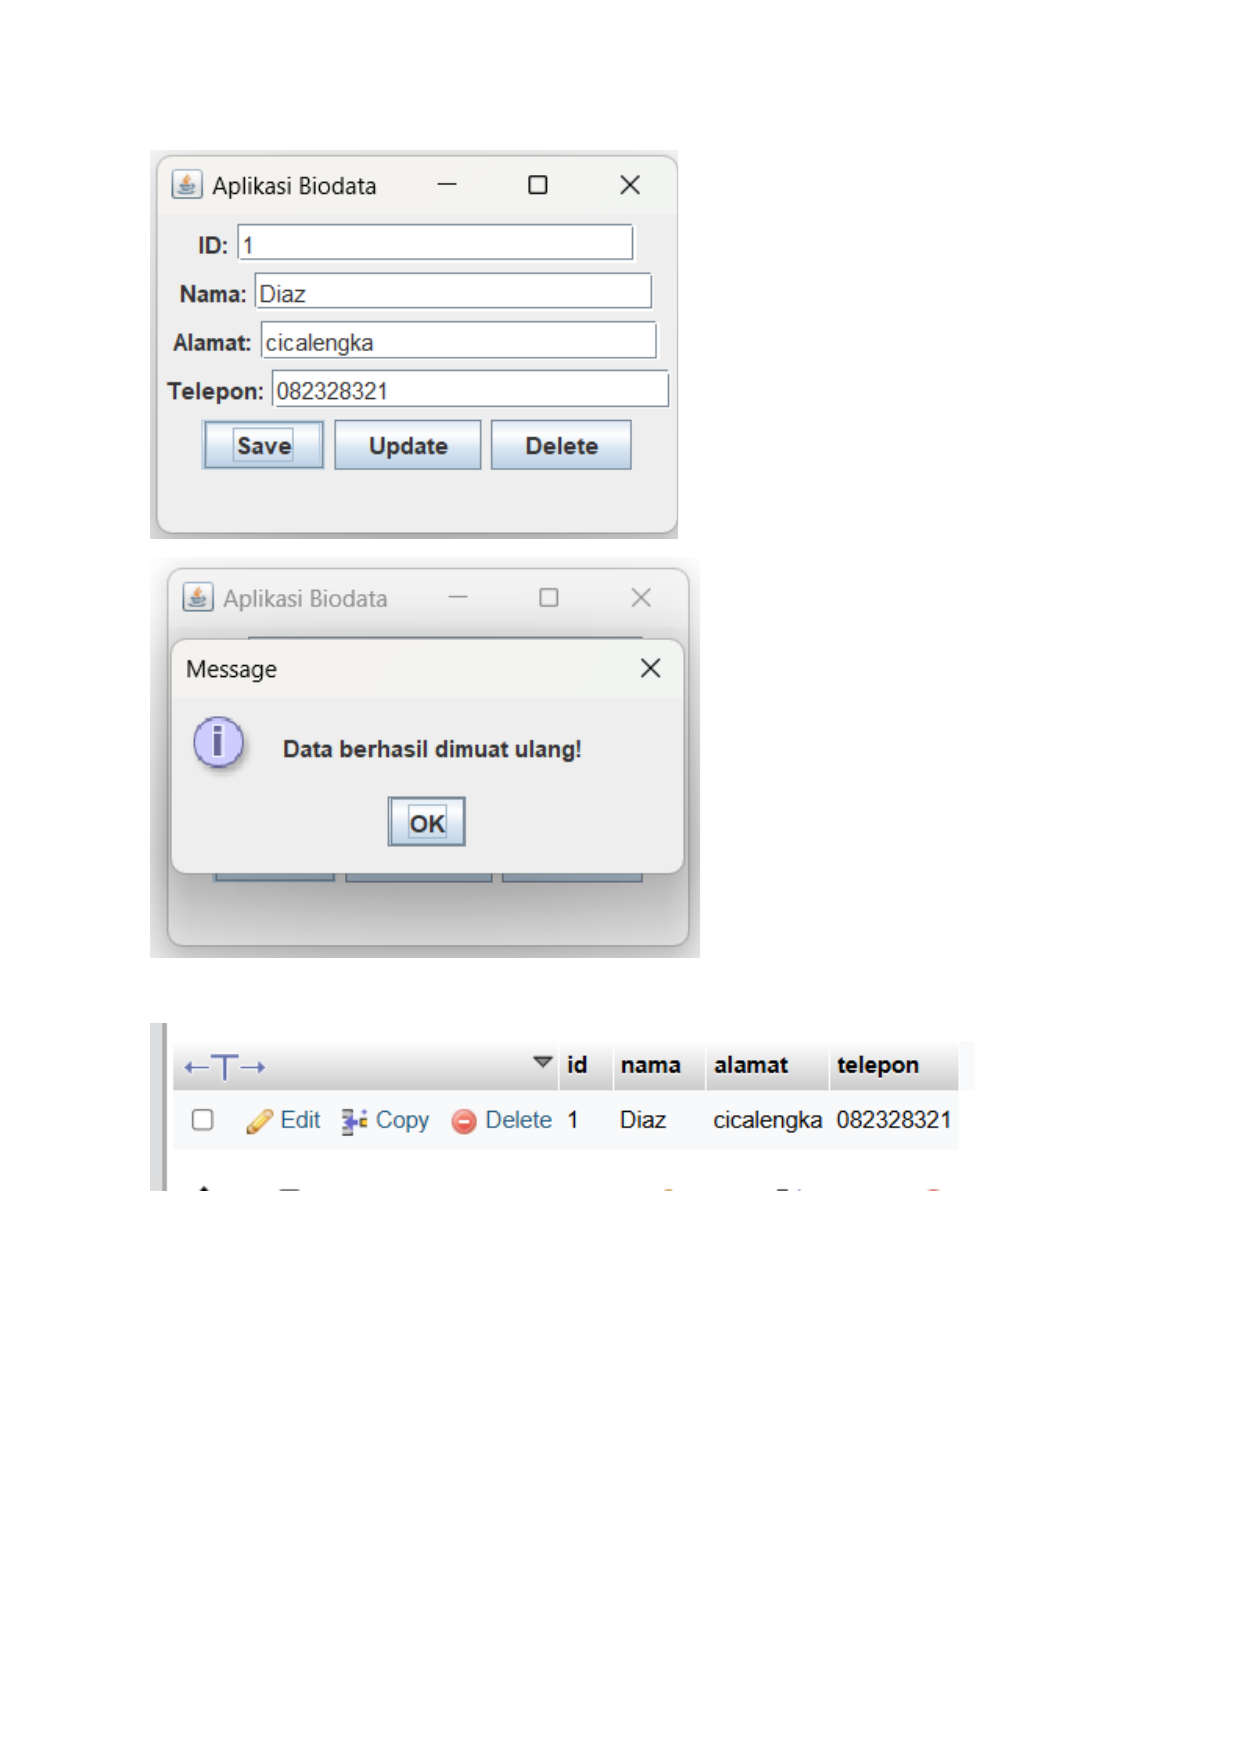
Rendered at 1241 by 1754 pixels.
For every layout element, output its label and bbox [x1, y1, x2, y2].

picture [150, 150, 679, 539]
picture [150, 1023, 1001, 1191]
picture [150, 557, 700, 958]
